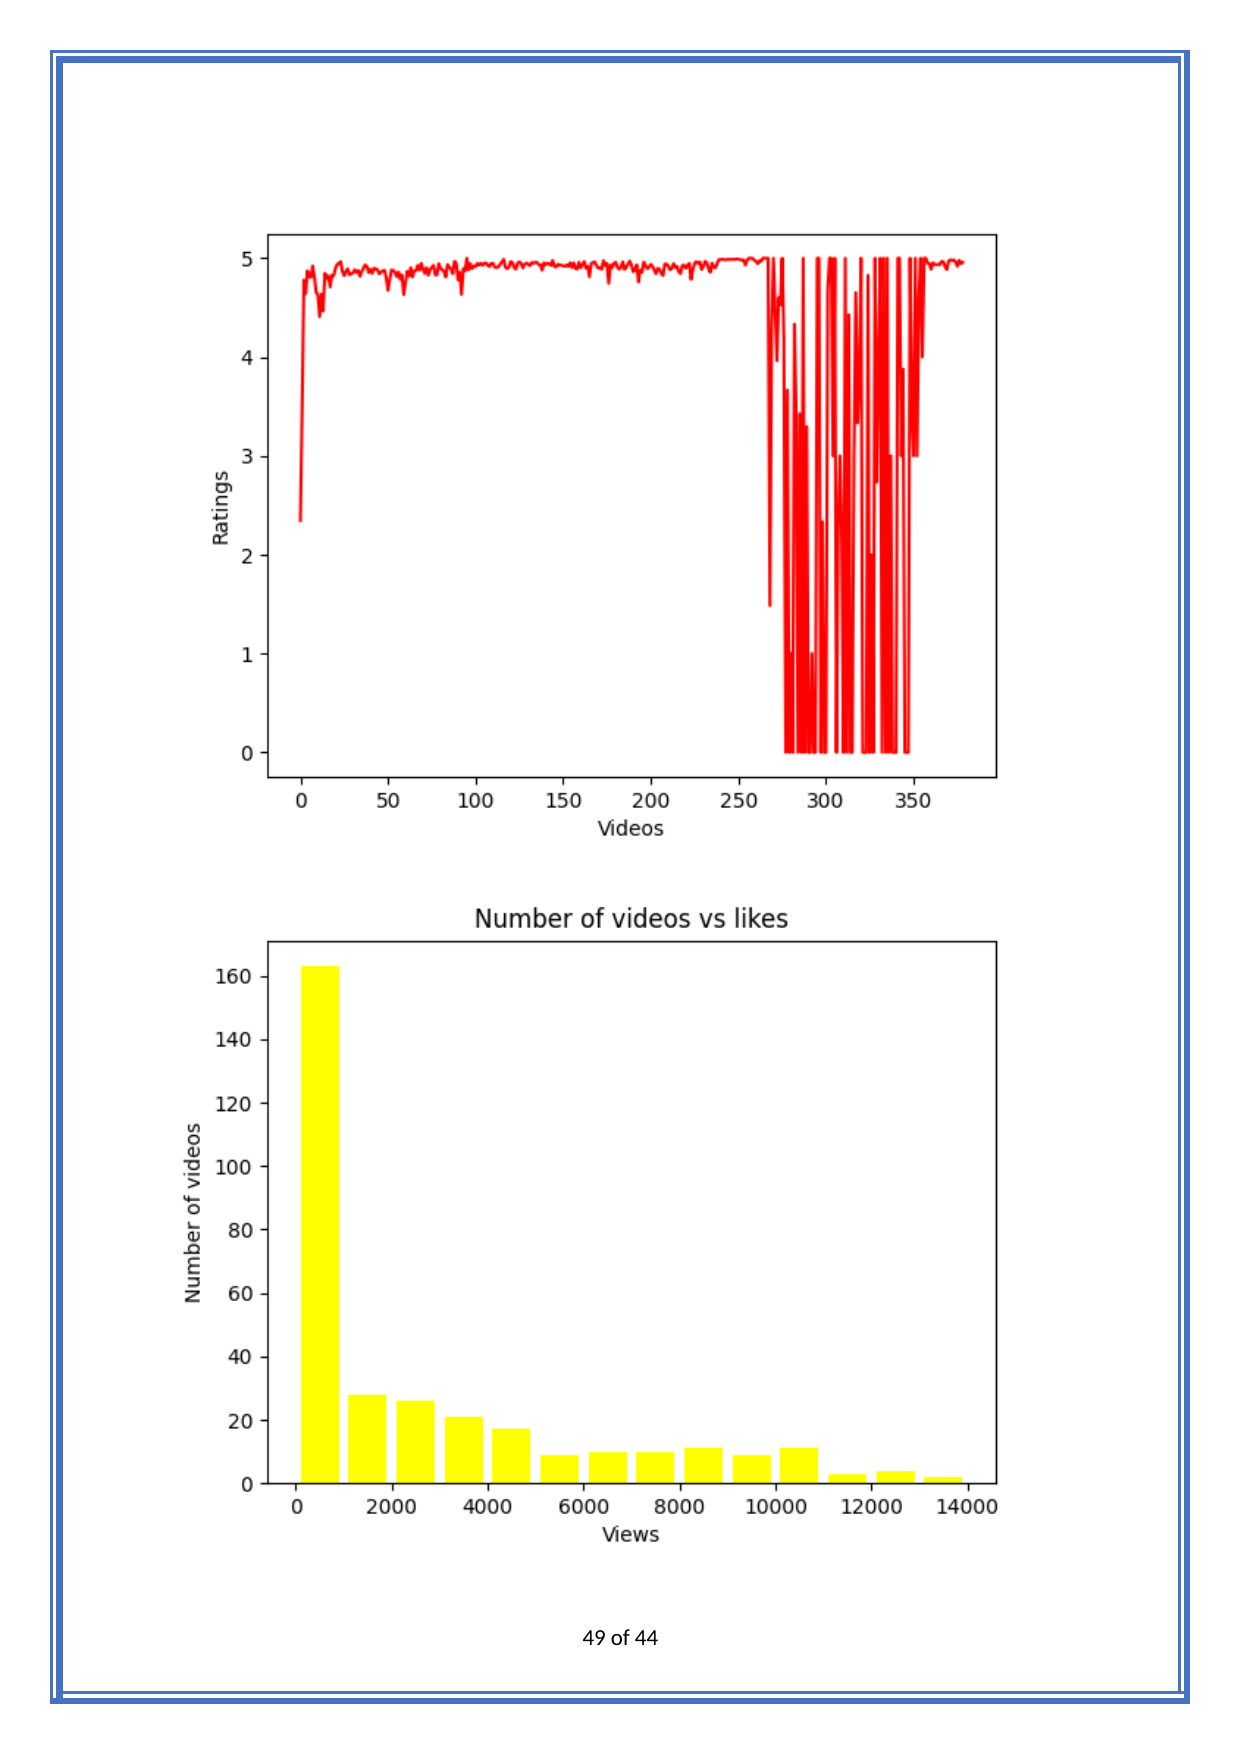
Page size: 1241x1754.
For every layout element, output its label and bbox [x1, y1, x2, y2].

picture [150, 856, 1090, 1561]
picture [150, 150, 1090, 855]
